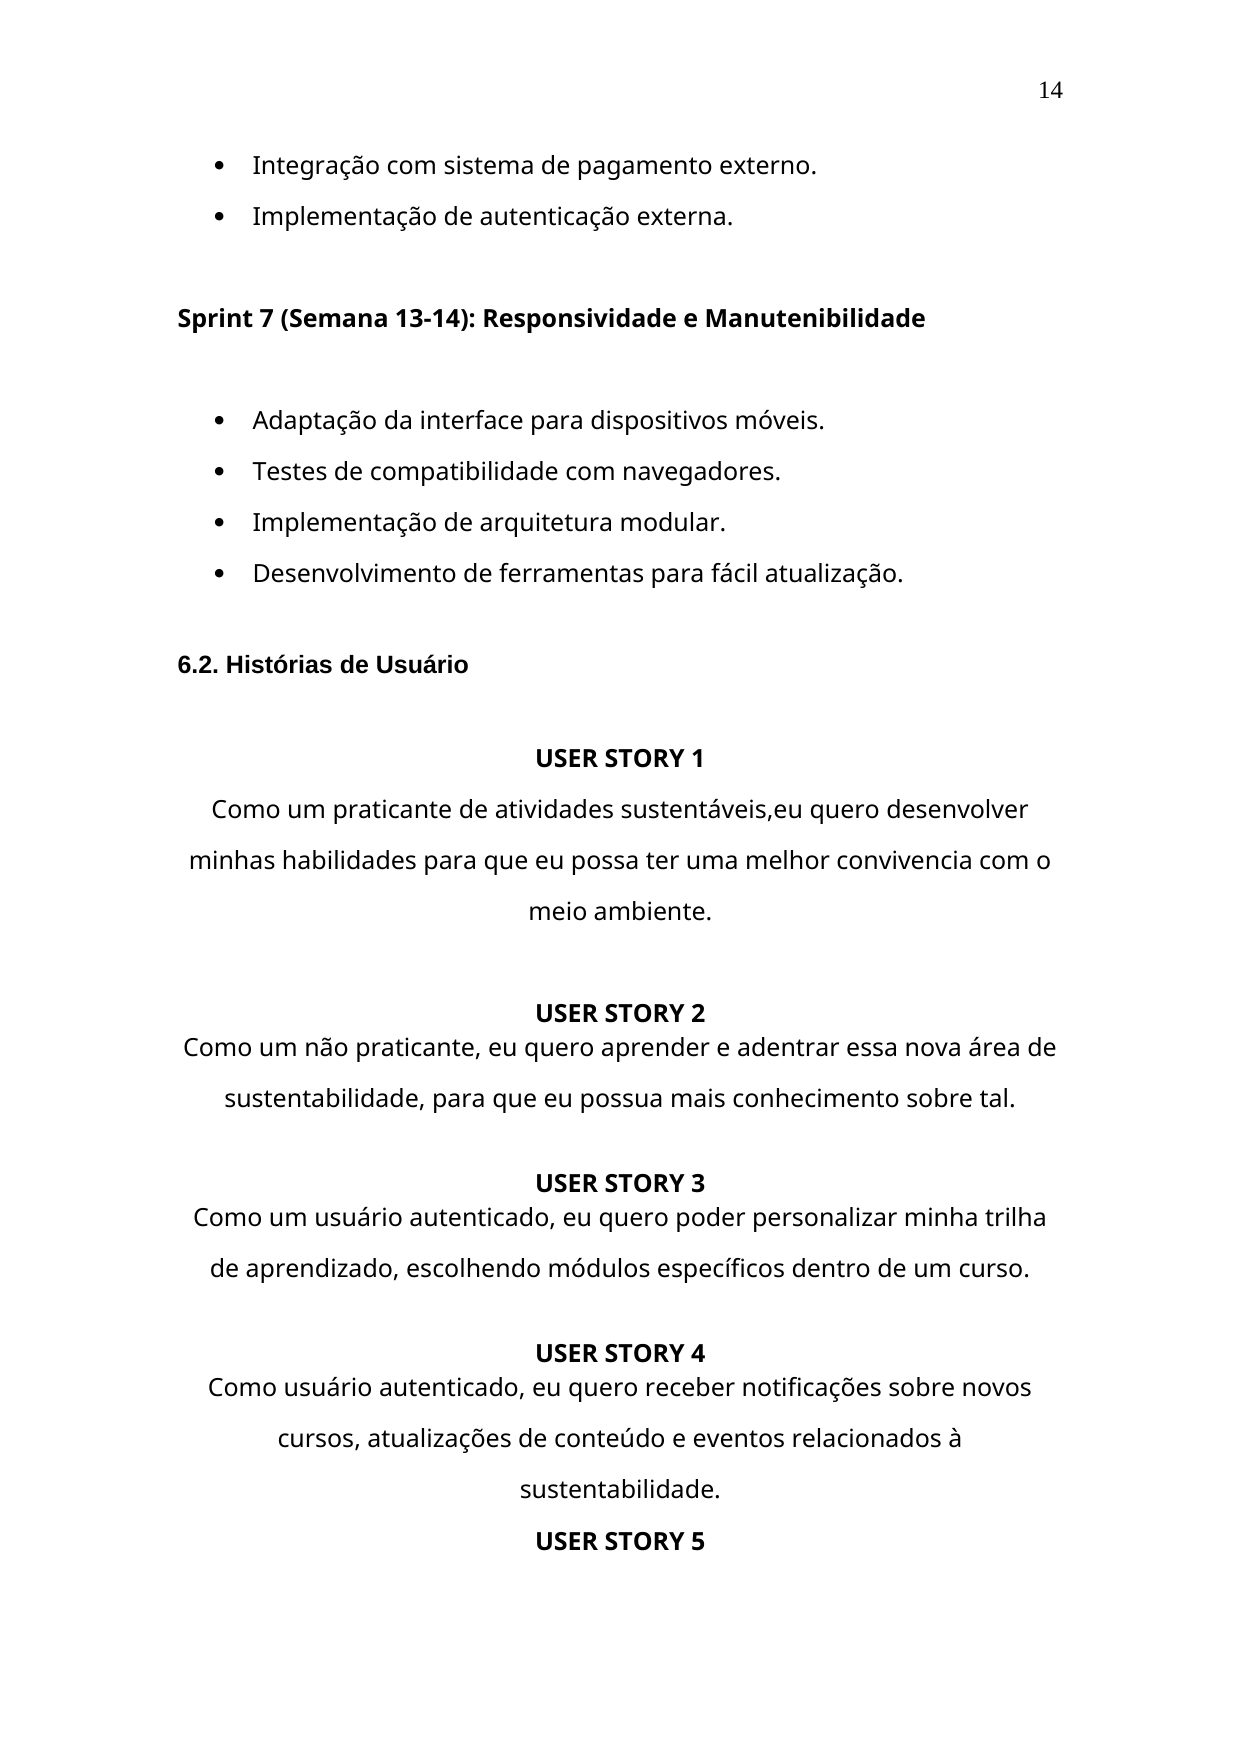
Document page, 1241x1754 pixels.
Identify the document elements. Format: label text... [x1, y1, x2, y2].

list Integração com sistema de pagamento externo. [215, 148, 1063, 182]
list Implementação de autenticação externa. [215, 199, 1063, 233]
list Testes de compatibilidade com navegadores. [215, 454, 1063, 488]
text Como um usuário autenticado, eu quero poder personalizar minha trilha de aprendizado, escolhendo módulos específicos dentro de um curso. [177, 1200, 1063, 1285]
text USER STORY 2 [177, 996, 1063, 1030]
list Desenvolvimento de ferramentas para fácil atualização. [215, 556, 1063, 590]
text 6.2. Histórias de Usuário [177, 650, 1063, 679]
text Como um não praticante, eu quero aprender e adentrar essa nova área de sustentabilidade, para que eu possua mais conhecimento sobre tal. [177, 1030, 1063, 1115]
text USER STORY 3 [177, 1166, 1063, 1200]
text Como usuário autenticado, eu quero receber notificações sobre novos cursos, atualizações de conteúdo e eventos relacionados à sustentabilidade. [177, 1370, 1063, 1506]
text USER STORY 1 [177, 740, 1063, 774]
text USER STORY 4 [177, 1336, 1063, 1370]
list Adaptação da interface para dispositivos móveis. [215, 403, 1063, 437]
text USER STORY 5 [177, 1523, 1063, 1557]
text Sprint 7 (Semana 13-14): Responsividade e Manutenibilidade [177, 301, 1063, 335]
list Implementação de arquitetura modular. [215, 505, 1063, 539]
text Como um praticante de atividades sustentáveis,eu quero desenvolver minhas habilidades para que eu possa ter uma melhor convivencia com o meio ambiente. [177, 791, 1063, 928]
